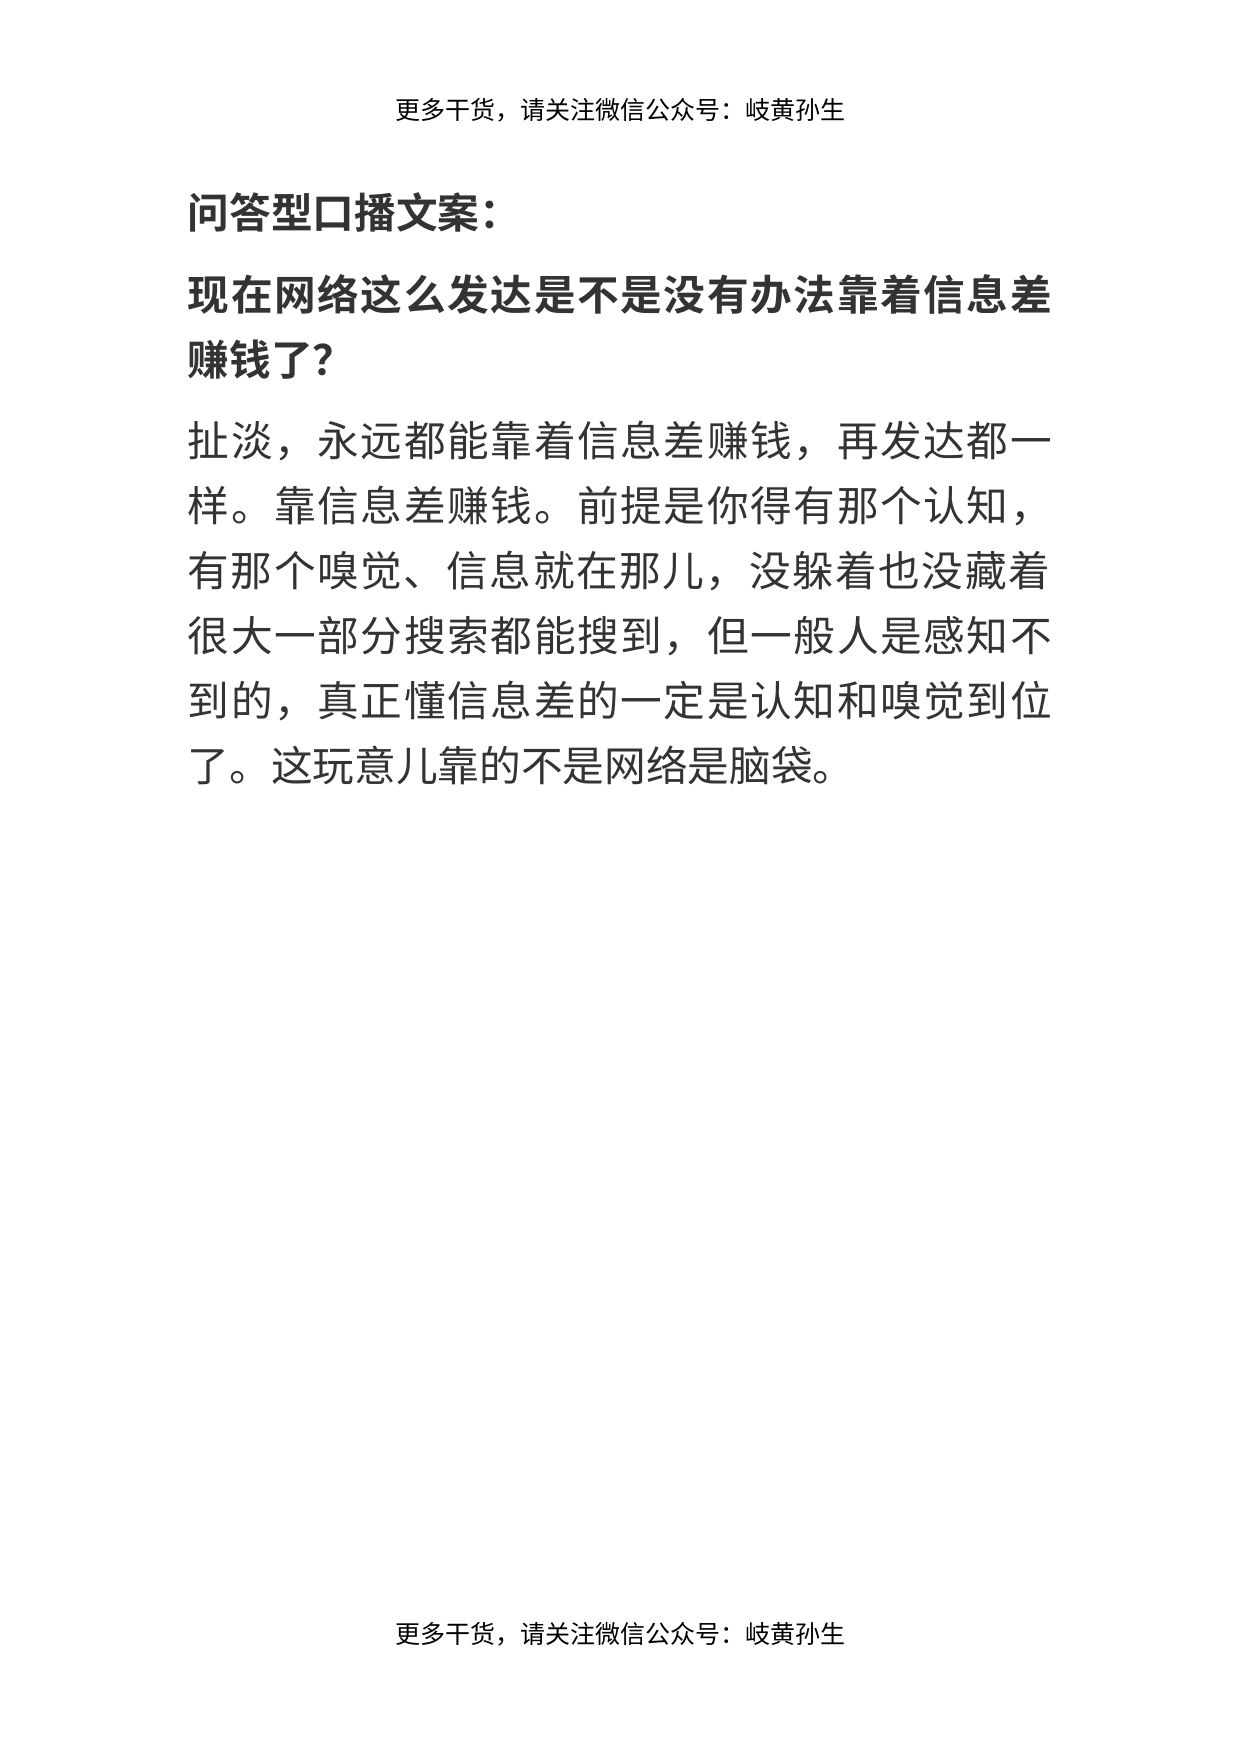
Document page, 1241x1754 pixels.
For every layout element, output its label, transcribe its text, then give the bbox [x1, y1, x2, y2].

text 问答型口播文案： [187, 178, 1053, 243]
text 现在网络这么发达是不是没有办法靠着信息差赚钱了？ [187, 259, 1053, 389]
text 扯淡，永远都能靠着信息差赚钱，再发达都一样。靠信息差赚钱。前提是你得有那个认知，有那个嗅觉、信息就在那儿，没躲着也没藏着。很大一部分搜索都能搜到，但一般人是感知不到的，真正懂信息差的一定是认知和嗅觉到位了。这玩意儿靠的不是网络是脑袋。 [187, 406, 1053, 796]
